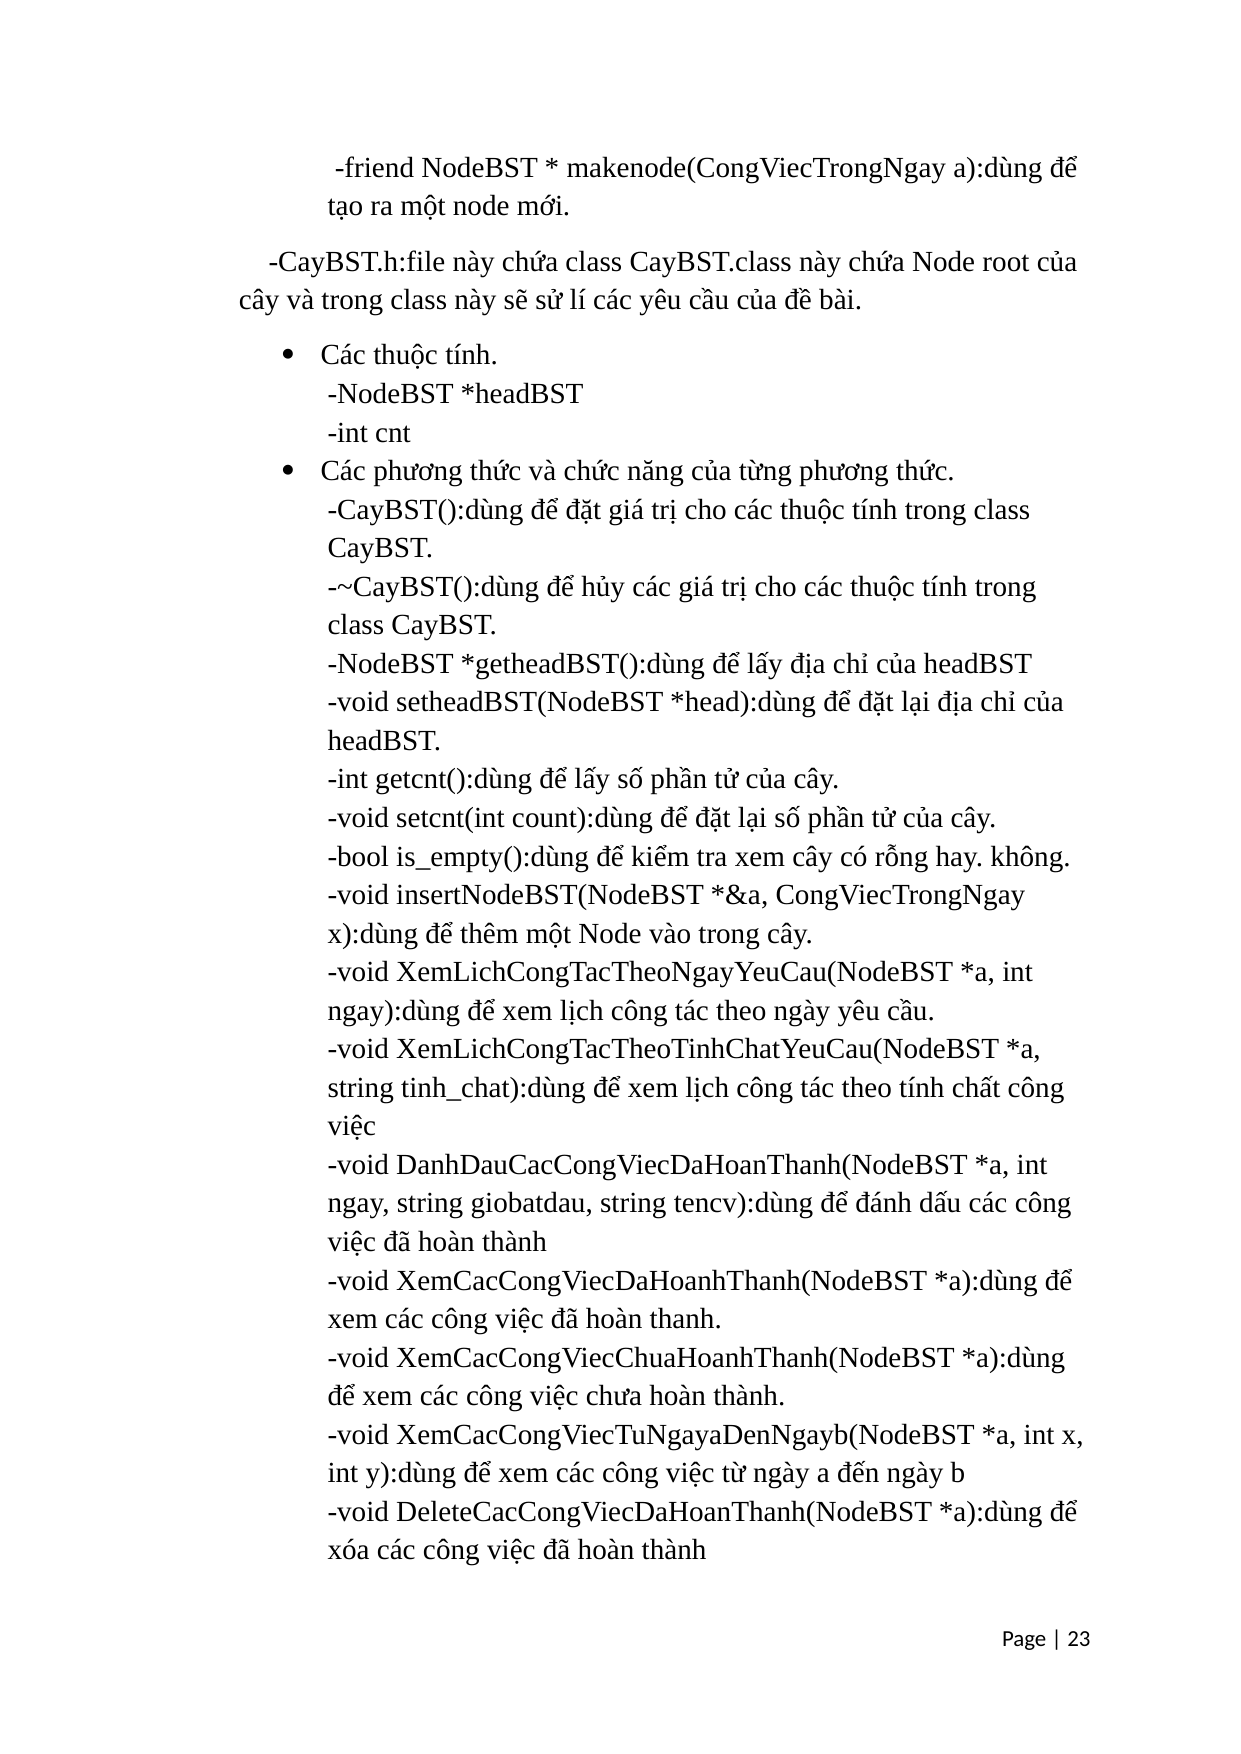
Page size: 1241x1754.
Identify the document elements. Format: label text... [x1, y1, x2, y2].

list -void XemCacCongViecDaHoanhThanh(NodeBST *a):dùng để xem các công việc đã hoàn thanh. [327, 1263, 1090, 1335]
list -NodeBST *getheadBST():dùng để lấy địa chỉ của headBST [327, 646, 1090, 679]
text -CayBST.h:file này chứa class CayBST.class này chứa Node root của cây và trong class này sẽ sử lí các yêu cầu của đề bài. [239, 244, 1090, 316]
list -bool is_empty():dùng để kiểm tra xem cây có rỗng hay. không. [327, 839, 1090, 872]
list -void XemLichCongTacTheoTinhChatYeuCau(NodeBST *a, string tinh_chat):dùng để xem lịch công tác theo tính chất công việc [327, 1031, 1090, 1142]
list -void XemCacCongViecTuNgayaDenNgayb(NodeBST *a, int x, int y):dùng để xem các công việc từ ngày a đến ngày b [327, 1417, 1090, 1489]
list -int cnt [327, 415, 1090, 448]
list -void DanhDauCacCongViecDaHoanThanh(NodeBST *a, int ngay, string giobatdau, string tencv):dùng để đánh dấu các công việc đã hoàn thành [327, 1147, 1090, 1258]
list -NodeBST *headBST [327, 376, 1090, 410]
list -CayBST():dùng để đặt giá trị cho các thuộc tính trong class CayBST. [327, 492, 1090, 564]
list -void XemLichCongTacTheoNgayYeuCau(NodeBST *a, int ngay):dùng để xem lịch công tác theo ngày yêu cầu. [327, 954, 1090, 1026]
list Các thuộc tính. [283, 337, 1090, 371]
list -friend NodeBST * makenode(CongViecTrongNgay a):dùng để tạo ra một node mới. [327, 150, 1090, 222]
list -int getcnt():dùng để lấy số phần tử của cây. [327, 762, 1090, 795]
list Các phương thức và chức năng của từng phương thức. [283, 453, 1090, 487]
list -void setcnt(int count):dùng để đặt lại số phần tử của cây. [327, 800, 1090, 834]
list -void XemCacCongViecChuaHoanhThanh(NodeBST *a):dùng để xem các công việc chưa hoàn thành. [327, 1340, 1090, 1412]
list -void DeleteCacCongViecDaHoanThanh(NodeBST *a):dùng để xóa các công việc đã hoàn thành [327, 1494, 1090, 1566]
list -~CayBST():dùng để hủy các giá trị cho các thuộc tính trong class CayBST. [327, 569, 1090, 641]
list -void setheadBST(NodeBST *head):dùng để đặt lại địa chỉ của headBST. [327, 684, 1090, 757]
list -void insertNodeBST(NodeBST *&a, CongViecTrongNgay x):dùng để thêm một Node vào trong cây. [327, 877, 1090, 949]
